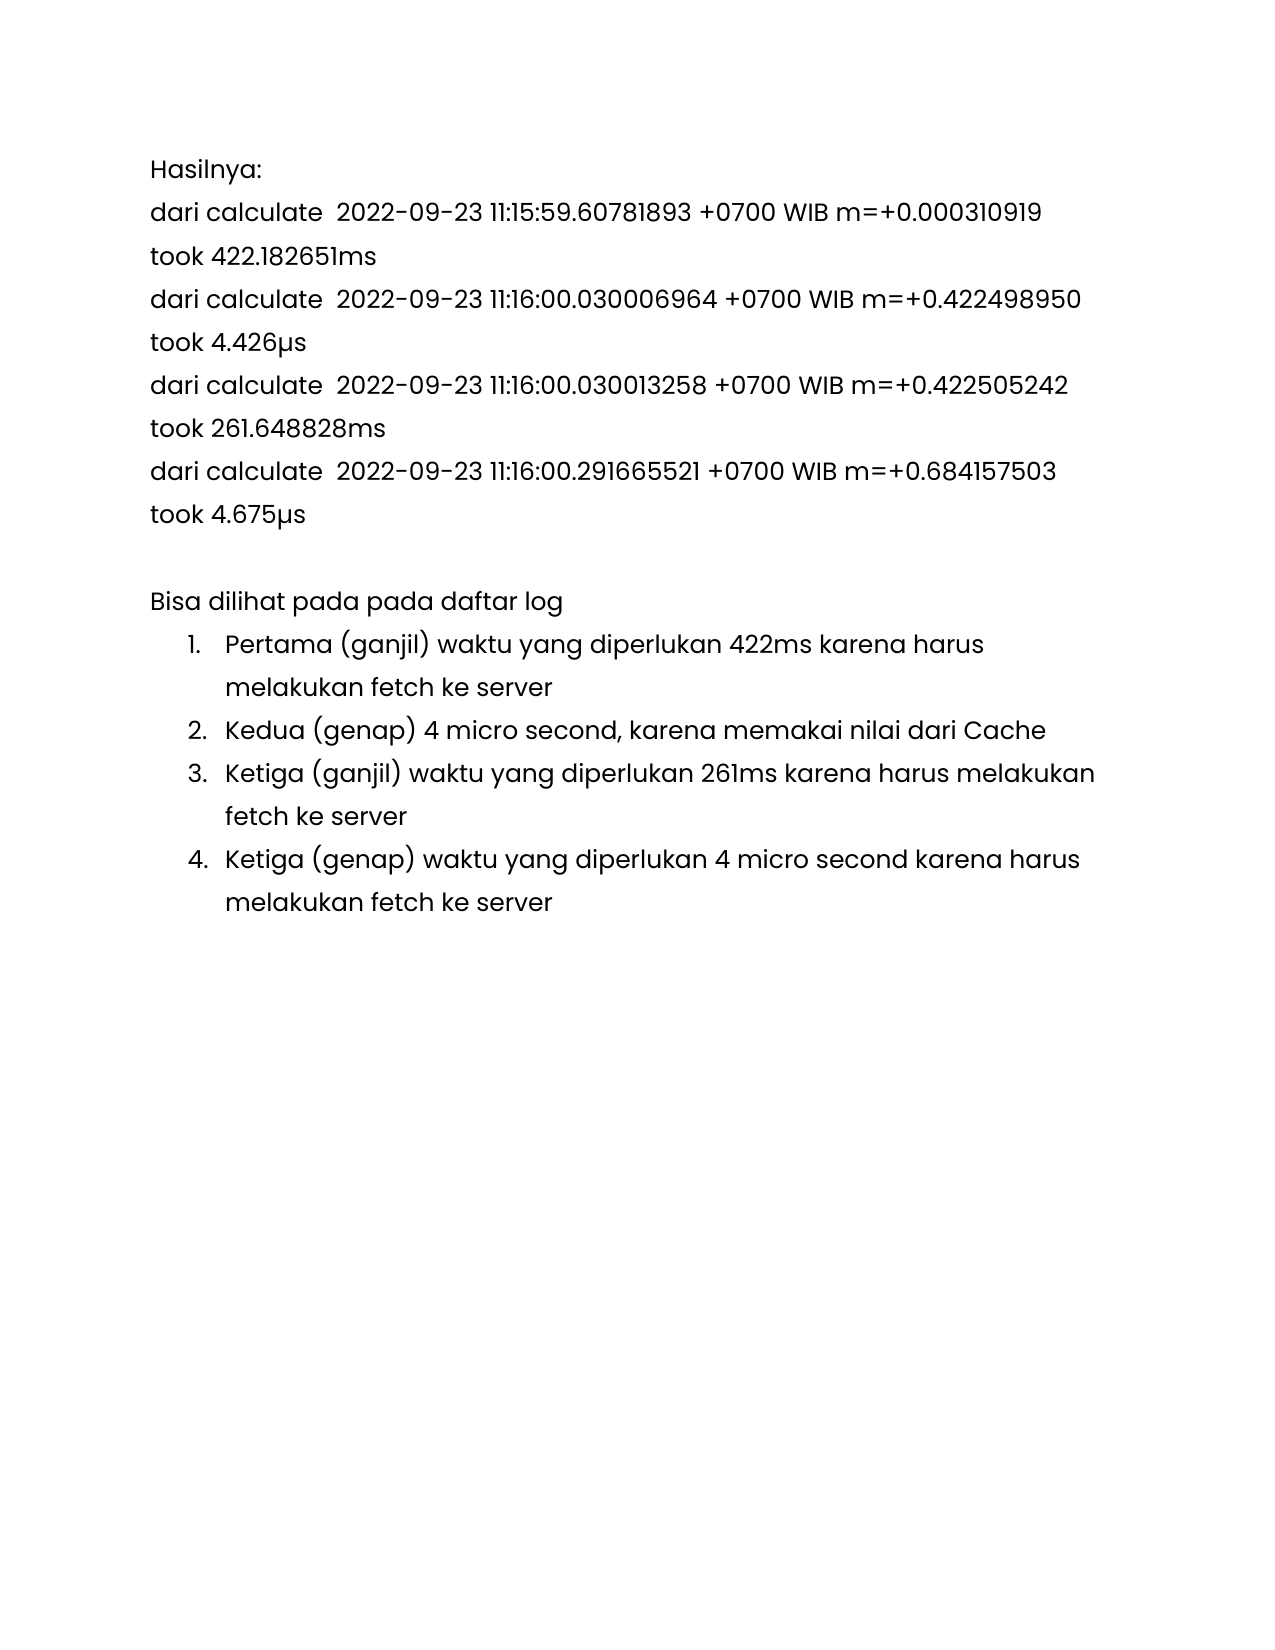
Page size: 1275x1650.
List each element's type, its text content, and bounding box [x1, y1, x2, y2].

text Hasilnya: [150, 150, 1125, 187]
text dari calculate 2022-09-23 11:16:00.030006964 +0700 WIB m=+0.422498950 [150, 279, 1125, 317]
text Bisa dilihat pada pada daftar log [150, 581, 1125, 619]
list Kedua (genap) 4 micro second, karena memakai nilai dari Cache [187, 711, 1125, 748]
list Ketiga (ganjil) waktu yang diperlukan 261ms karena harus melakukan fetch ke server [187, 754, 1125, 834]
text took 422.182651ms [150, 236, 1125, 274]
text dari calculate 2022-09-23 11:16:00.030013258 +0700 WIB m=+0.422505242 [150, 366, 1125, 403]
text took 261.648828ms [150, 409, 1125, 446]
text dari calculate 2022-09-23 11:15:59.60781893 +0700 WIB m=+0.000310919 [150, 193, 1125, 231]
text dari calculate 2022-09-23 11:16:00.291665521 +0700 WIB m=+0.684157503 [150, 452, 1125, 489]
text took 4.426µs [150, 322, 1125, 360]
list Pertama (ganjil) waktu yang diperlukan 422ms karena harus melakukan fetch ke server [187, 624, 1125, 705]
text took 4.675µs [150, 495, 1125, 532]
list Ketiga (genap) waktu yang diperlukan 4 micro second karena harus melakukan fetch ke server [187, 840, 1125, 921]
